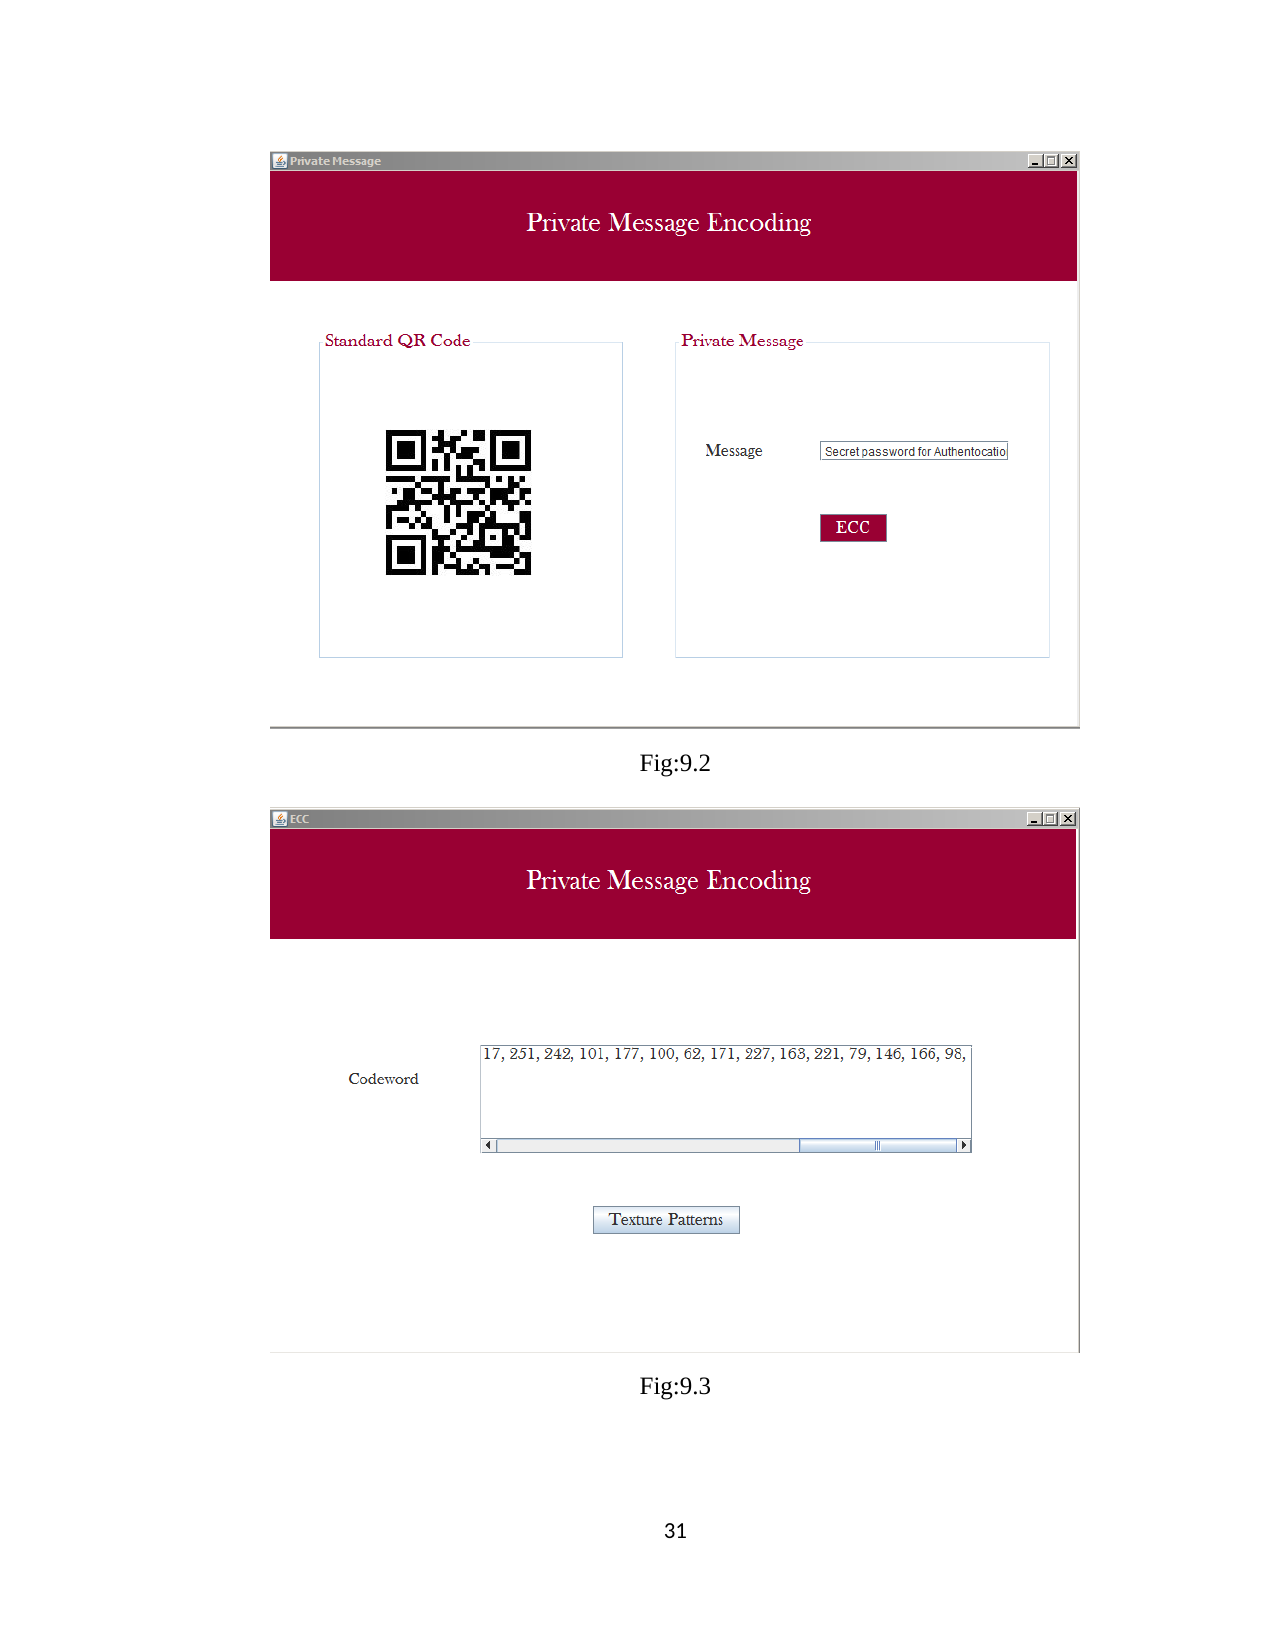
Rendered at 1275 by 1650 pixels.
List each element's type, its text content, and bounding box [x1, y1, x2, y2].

picture [270, 150, 1080, 729]
text Fig:9.2 [270, 748, 1080, 776]
text Fig:9.3 [270, 1371, 1080, 1400]
picture [270, 807, 1080, 1353]
